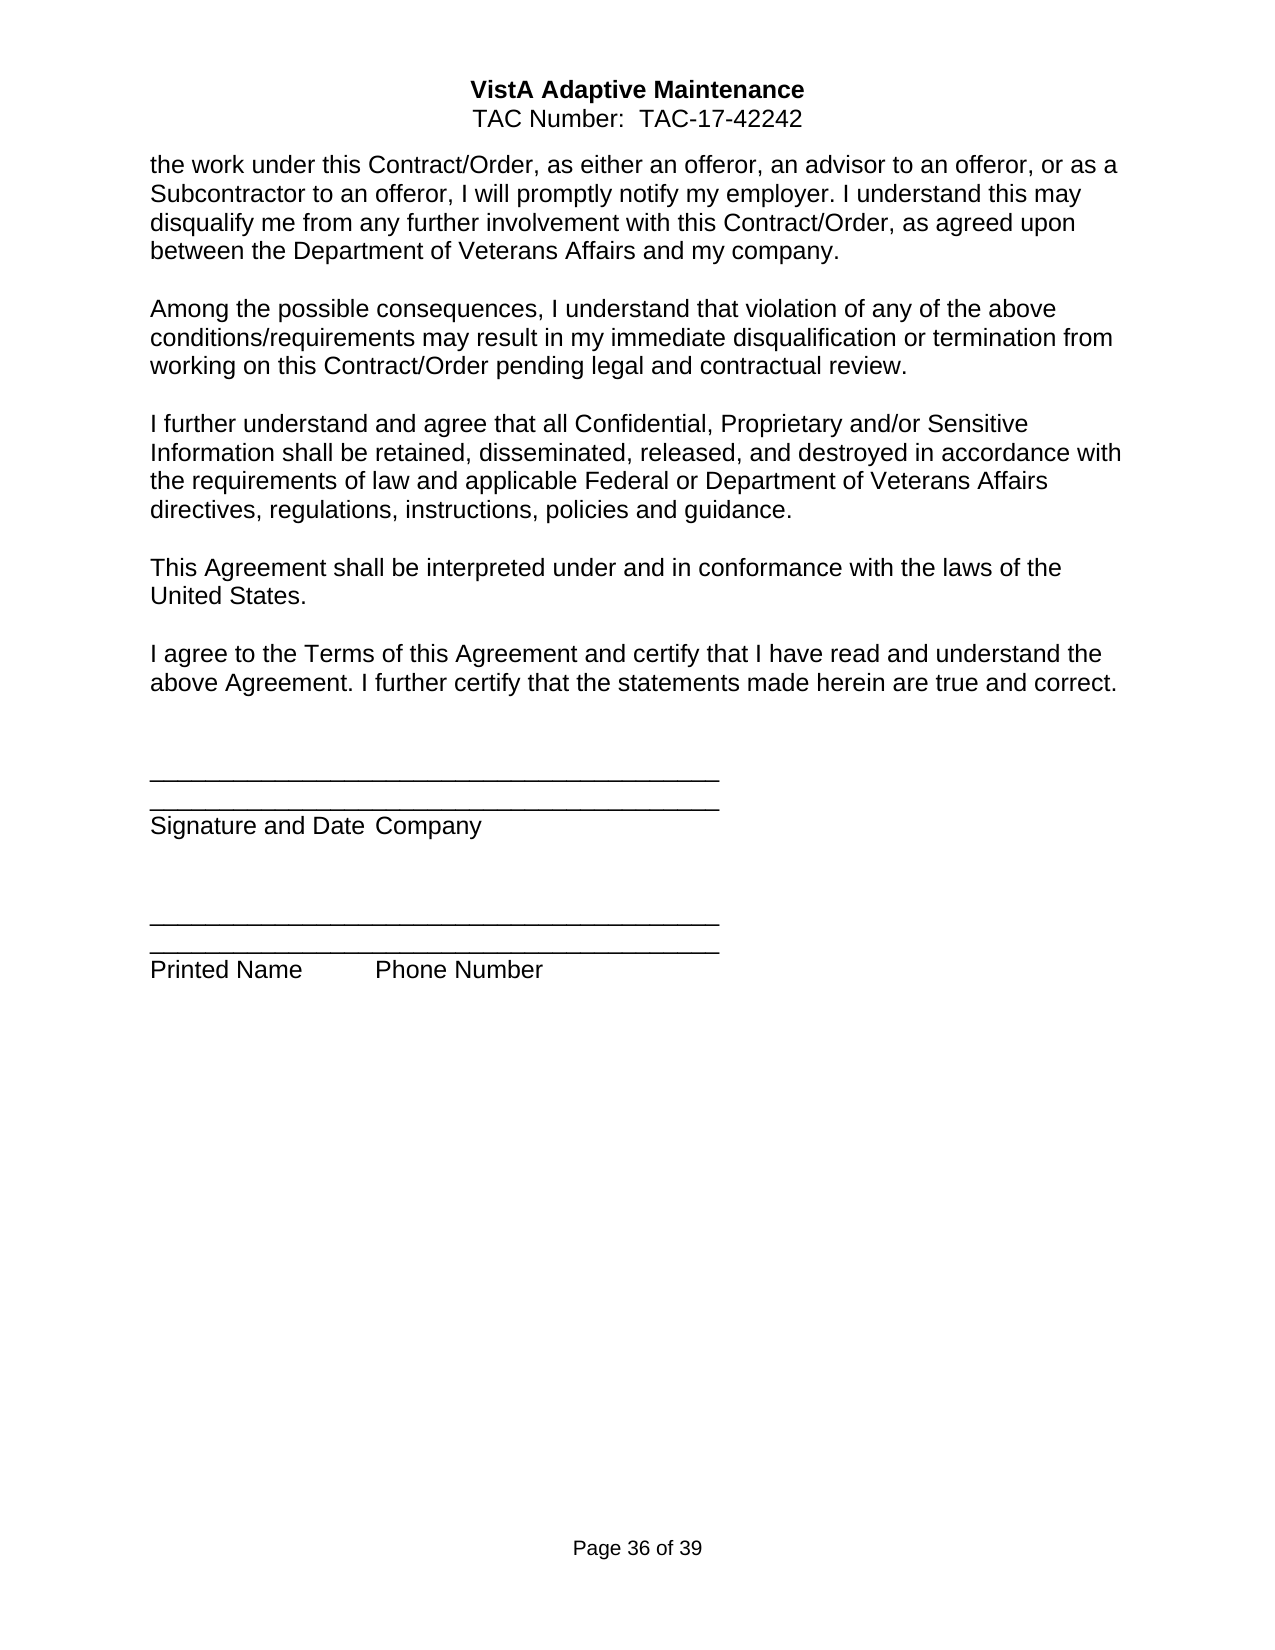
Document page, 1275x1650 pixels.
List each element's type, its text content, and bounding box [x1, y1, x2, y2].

text I agree to the Terms of this Agreement and certify that I have read and understand the above Agreement. I further certify that the statements made herein are true and correct. [150, 639, 1125, 696]
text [150, 150, 1125, 265]
text Among the possible consequences, I understand that violation of any of the above conditions/requirements may result in my immediate disqualification or termination from working on this Contract/Order pending legal and contractual review. [150, 294, 1125, 380]
text This Agreement shall be interpreted under and in conformance with the laws of the United States. [150, 552, 1125, 610]
text Signature and Date Company [150, 811, 1125, 840]
text _________________________________________ _________________________________________ [150, 897, 1125, 955]
text _________________________________________ _________________________________________ [150, 754, 1125, 811]
text Printed Name Phone Number [150, 955, 1125, 984]
text I further understand and agree that all Confidential, Proprietary and/or Sensitive Information shall be retained, disseminated, released, and destroyed in accordance with the requirements of law and applicable Federal or Department of Veterans Affairs directives, regulations, instructions, policies and guidance. [150, 409, 1125, 524]
